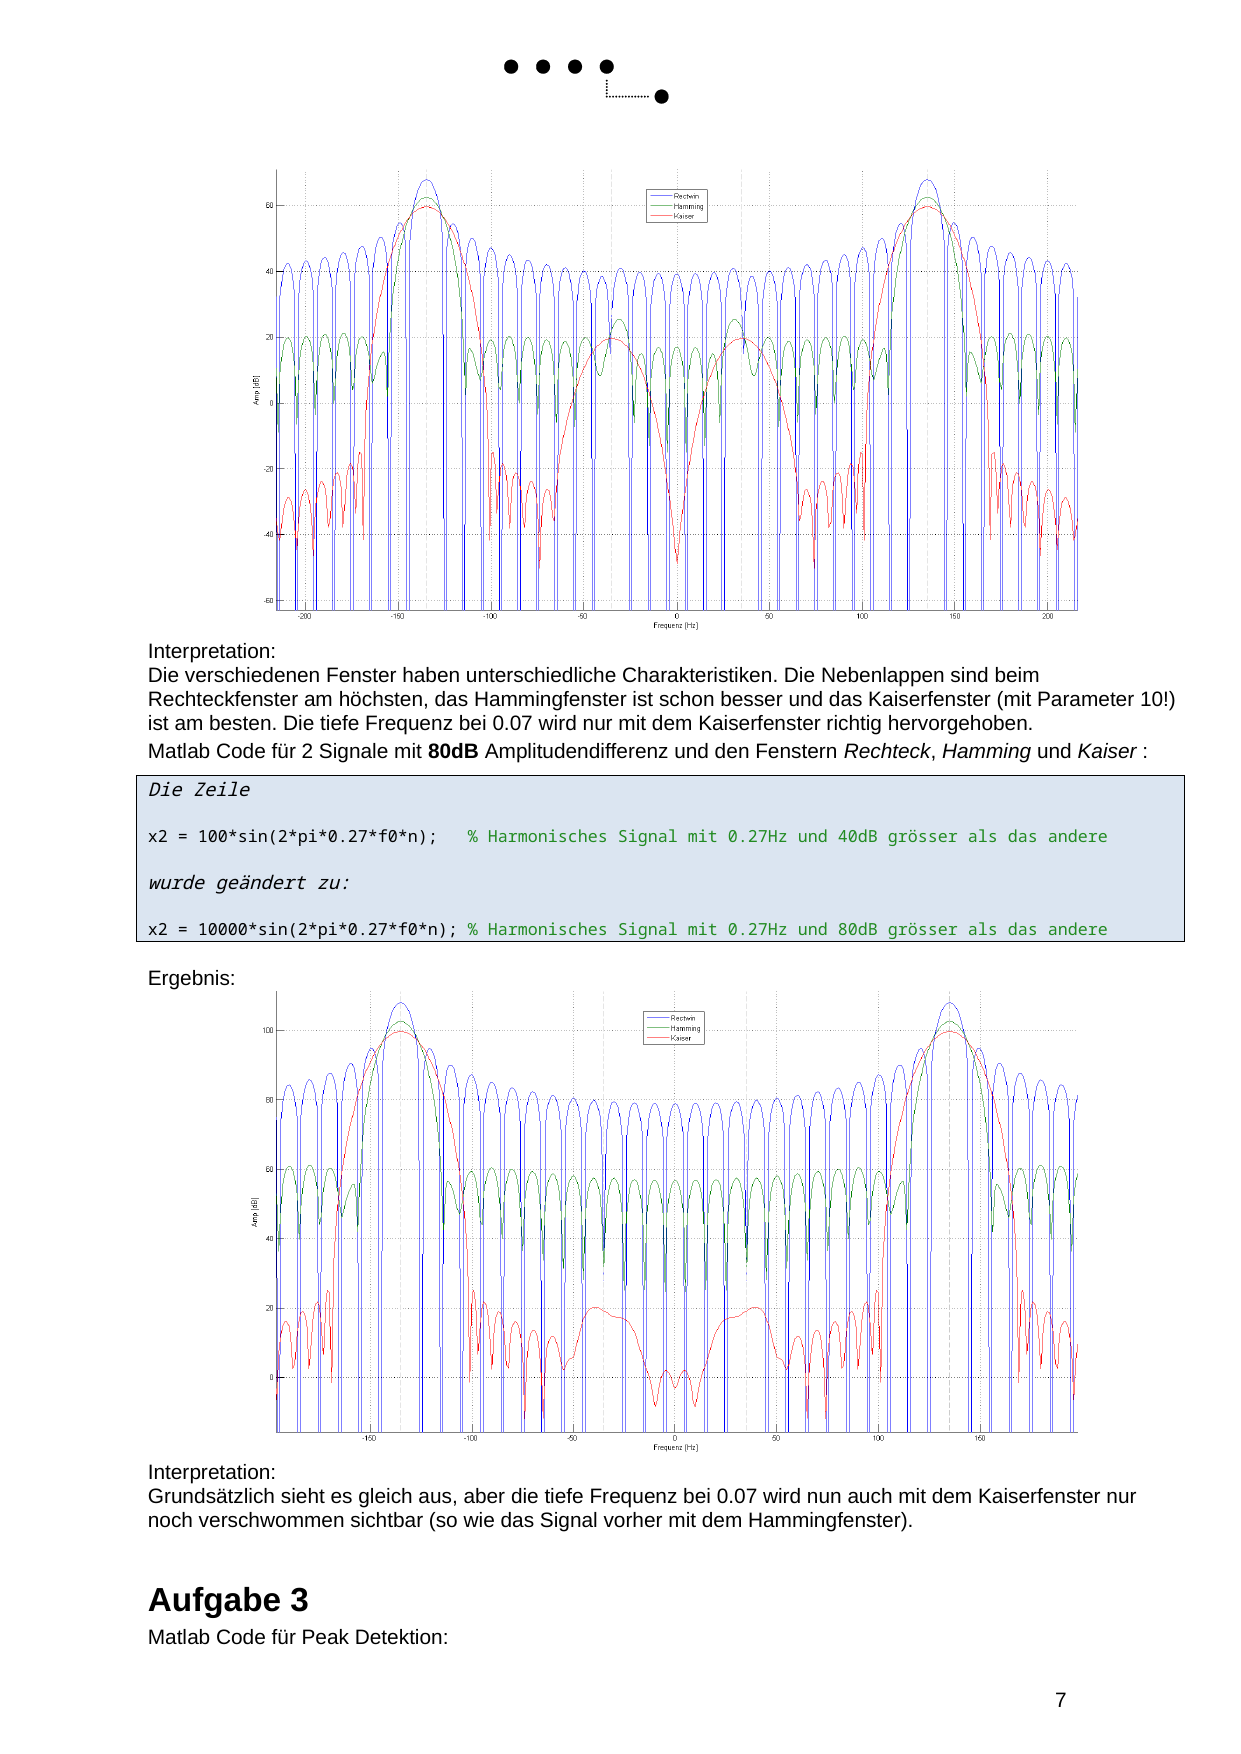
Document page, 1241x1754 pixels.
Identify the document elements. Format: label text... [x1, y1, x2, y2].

text Interpretation: [148, 638, 1181, 662]
subtitle Aufgabe 3 [148, 1580, 1181, 1619]
table_header Die Zeile x2 = 100*sin(2*pi*0.27*f0*n); % Harmonisches Signal mit 0.27Hz und 40dB grösser als das andere wurde geändert zu: x2 = 10000*sin(2*pi*0.27*f0*n); % Harmonisches Signal mit 0.27Hz und 80dB grösser als das andere [137, 776, 1184, 941]
text Grundsätzlich sieht es gleich aus, aber die tiefe Frequenz bei 0.07 wird nun auch mit dem Kaiserfenster nur noch verschwommen sichtbar (so wie das Signal vorher mit dem Hammingfenster). [148, 1483, 1181, 1531]
text Interpretation: [148, 1459, 1181, 1483]
text Die verschiedenen Fenster haben unterschiedliche Charakteristiken. Die Nebenlappen sind beim Rechteckfenster am höchsten, das Hammingfenster ist schon besser und das Kaiserfenster (mit Parameter 10!) ist am besten. Die tiefe Frequenz bei 0.07 wird nur mit dem Kaiserfenster richtig hervorgehoben. [148, 662, 1181, 734]
text Ergebnis: [148, 966, 1181, 989]
text Matlab Code für Peak Detektion: [148, 1625, 1181, 1649]
picture [239, 989, 1090, 1460]
picture [239, 168, 1090, 639]
text Matlab Code für 2 Signale mit 80dB Amplitudendifferenz und den Fenstern Rechteck, Hamming und Kaiser : [148, 734, 1181, 762]
